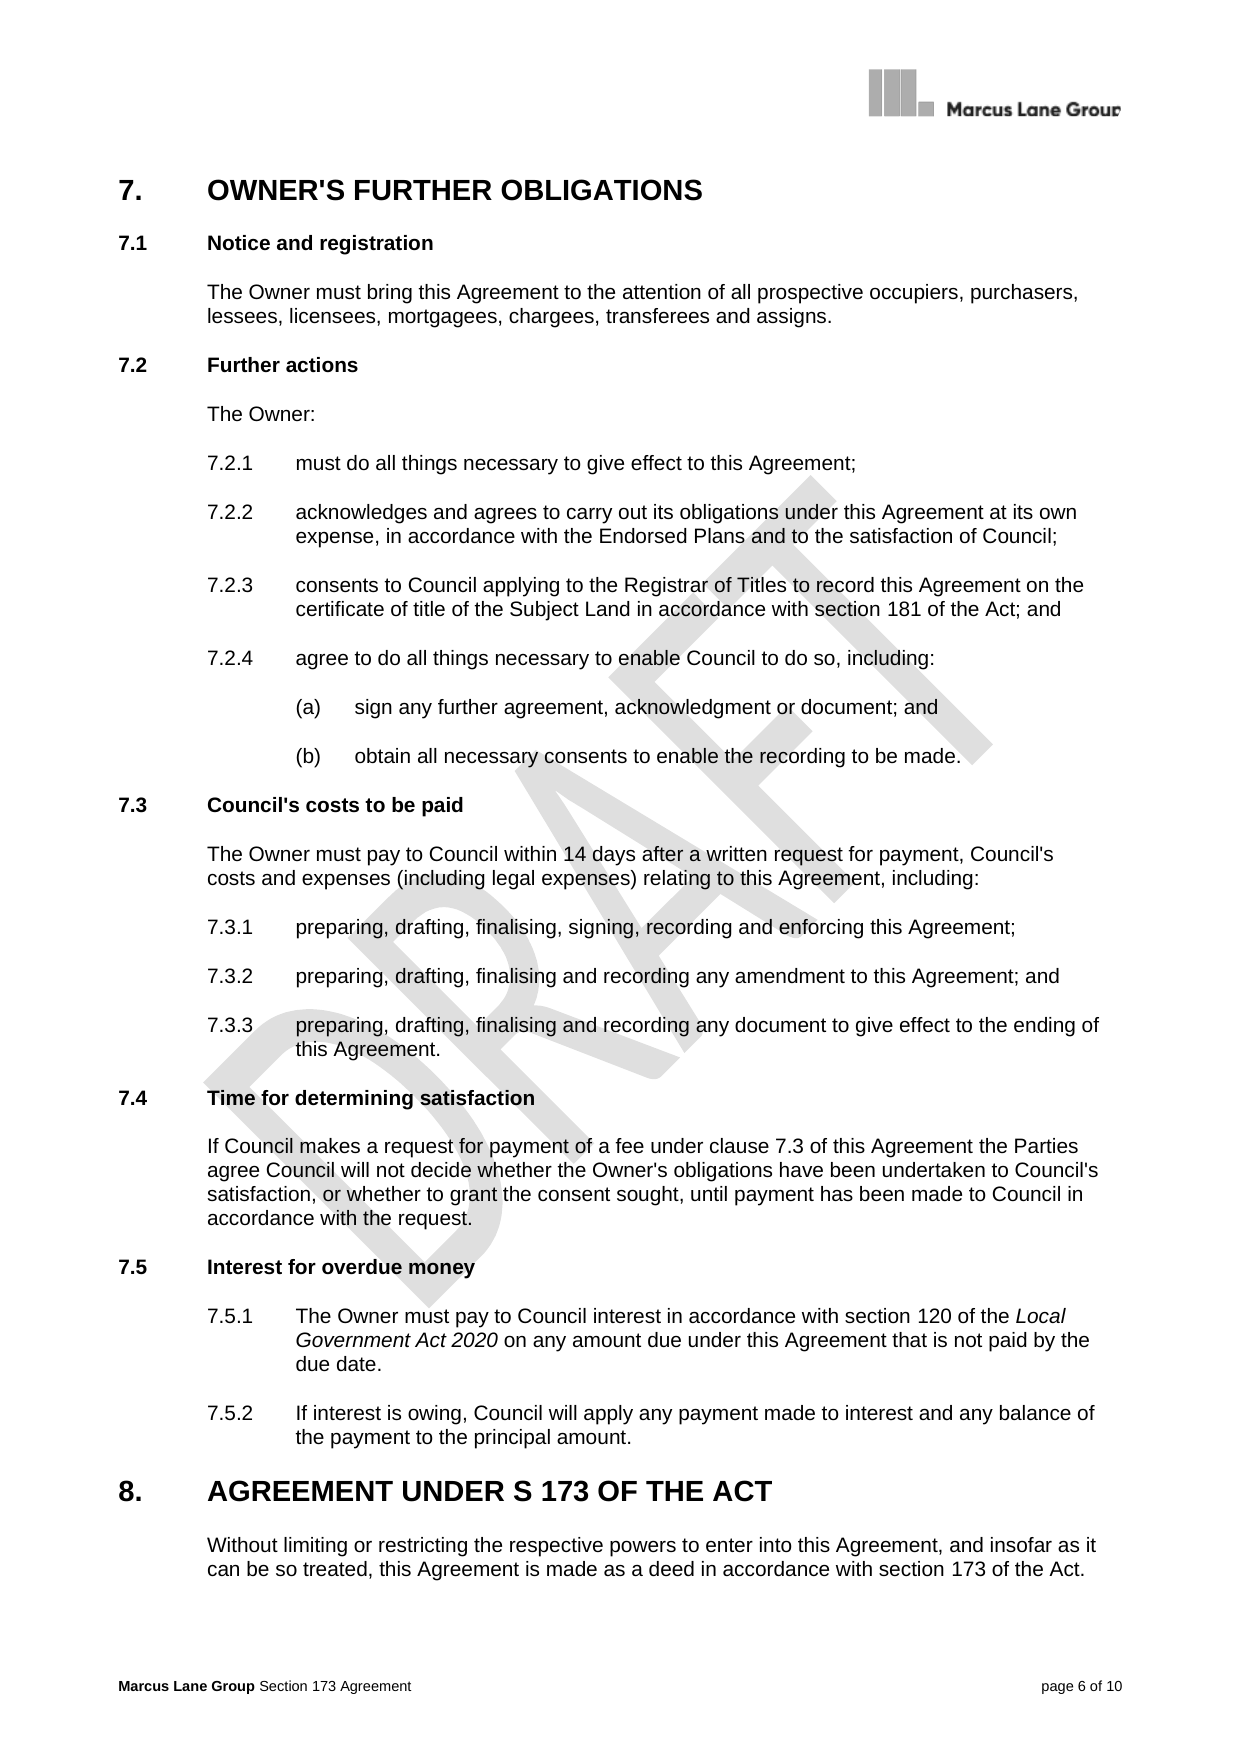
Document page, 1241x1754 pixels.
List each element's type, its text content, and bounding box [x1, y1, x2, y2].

subtitle sign any further agreement, acknowledgment or document; and [295, 695, 1122, 719]
text Interest for overdue money [118, 1255, 1107, 1279]
text The Owner must pay to Council within 14 days after a written request for payment, Council's costs and expenses (including legal expenses) relating to this Agreement, including: [207, 842, 1107, 889]
list must do all things necessary to give effect to this Agreement; [207, 451, 1107, 475]
list preparing, drafting, finalising, signing, recording and enforcing this Agreement; [207, 914, 1107, 938]
list preparing, drafting, finalising and recording any amendment to this Agreement; and [207, 963, 1107, 987]
list consents to Council applying to the Registrar of Titles to record this Agreement on the certificate of title of the Subject Land in accordance with section 181 of the Act; and [207, 573, 1107, 621]
text Without limiting or restricting the respective powers to enter into this Agreement, and insofar as it can be so treated, this Agreement is made as a deed in accordance with section 173 of the Act. [207, 1532, 1107, 1580]
list The Owner must pay to Council interest in accordance with section 120 of the Local Government Act 2020 on any amount due under this Agreement that is not paid by the due date. [207, 1304, 1107, 1376]
subtitle obtain all necessary consents to enable the recording to be made. [295, 744, 1122, 768]
text Council's costs to be paid [118, 793, 1107, 817]
text Notice and registration [118, 231, 1107, 255]
text Time for determining satisfaction [118, 1085, 1107, 1109]
text The Owner must bring this Agreement to the attention of all prospective occupiers, purchasers, lessees, licensees, mortgagees, chargees, transferees and assigns. [207, 280, 1107, 328]
list acknowledges and agrees to carry out its obligations under this Agreement at its own expense, in accordance with the Endorsed Plans and to the satisfaction of Council; [207, 500, 1107, 548]
text Further actions [118, 353, 1107, 377]
subtitle Agreement under s 173 of the Act [118, 1474, 1107, 1507]
list If interest is owing, Council will apply any payment made to interest and any balance of the payment to the principal amount. [207, 1401, 1107, 1449]
list preparing, drafting, finalising and recording any document to give effect to the ending of this Agreement. [207, 1012, 1107, 1060]
list agree to do all things necessary to enable Council to do so, including: [207, 646, 1107, 670]
text If Council makes a request for payment of a fee under clause 7.3 of this Agreement the Parties agree Council will not decide whether the Owner's obligations have been undertaken to Council's satisfaction, or whether to grant the consent sought, until payment has been made to Council in accordance with the request. [207, 1134, 1107, 1230]
subtitle Owner's further obligations [118, 173, 1107, 206]
text The Owner: [207, 402, 1107, 426]
